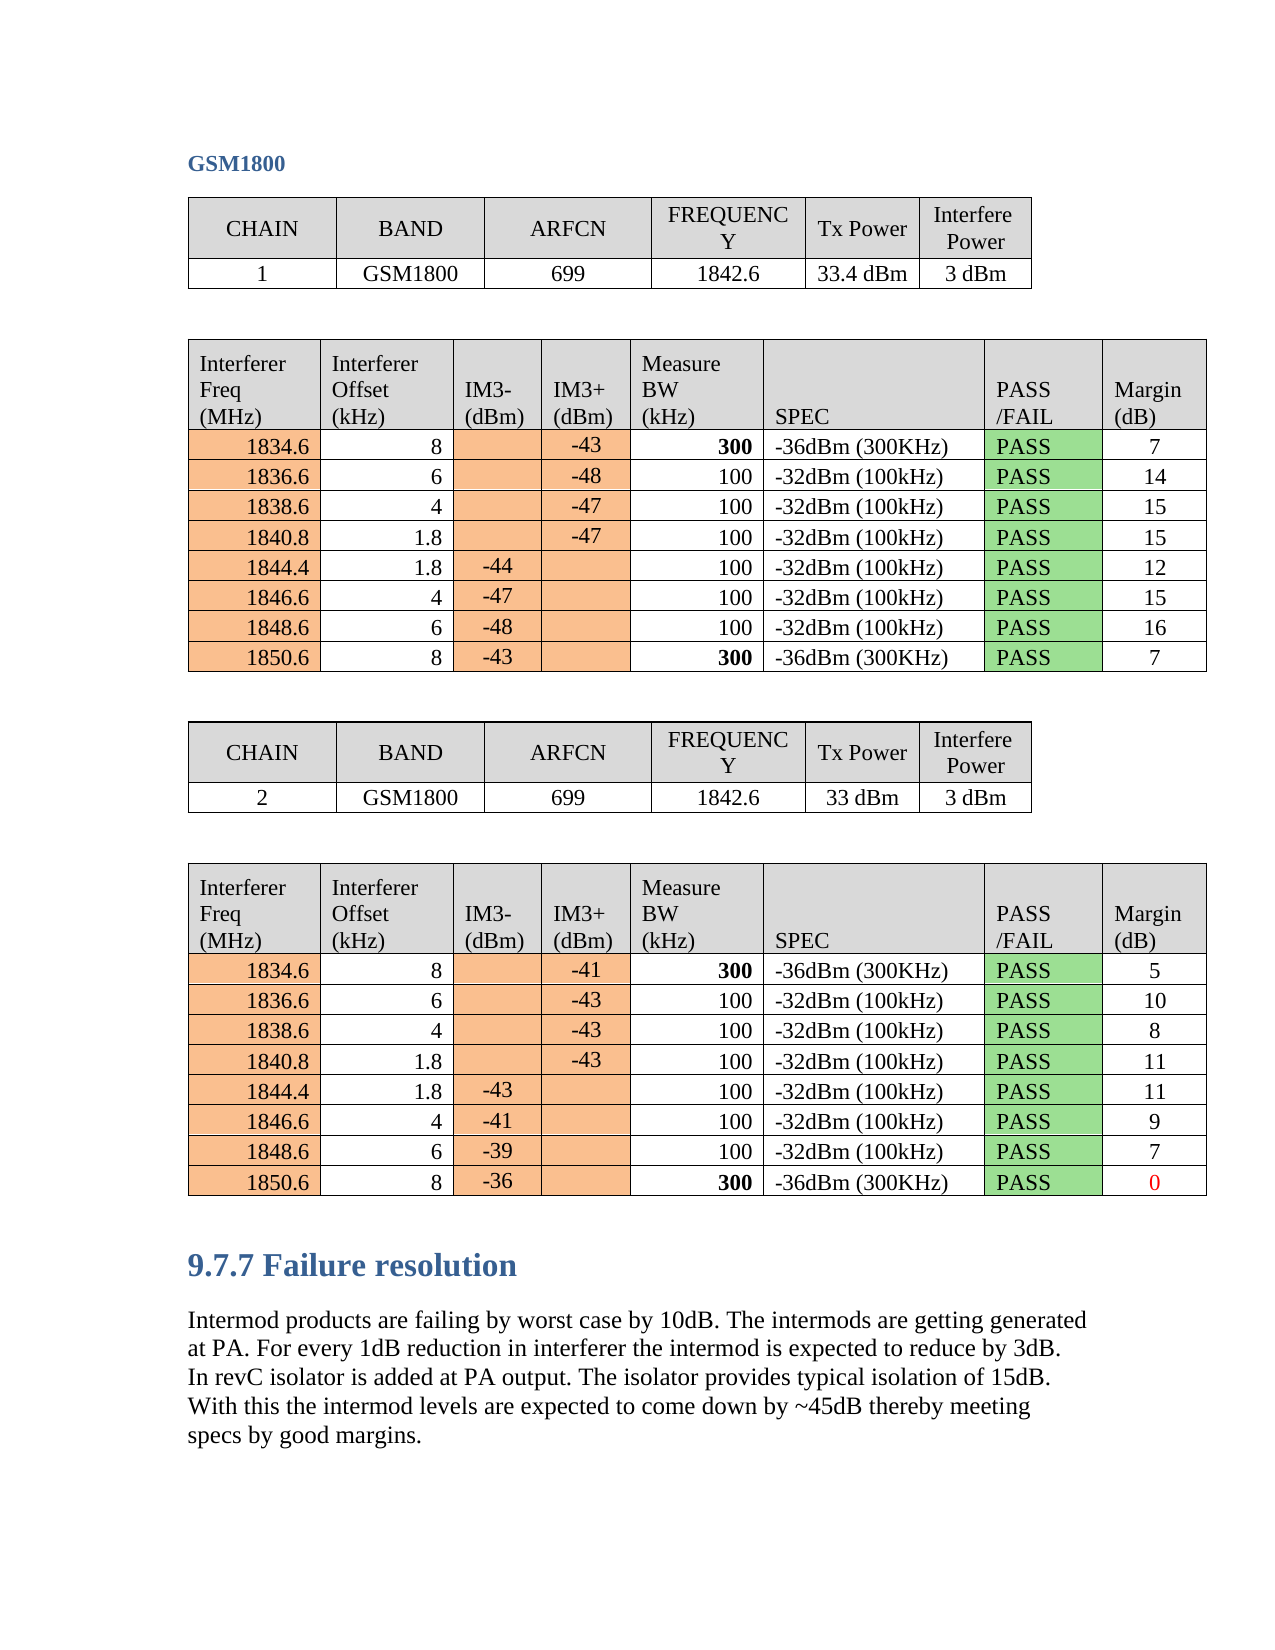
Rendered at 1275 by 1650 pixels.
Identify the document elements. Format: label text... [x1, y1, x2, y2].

table_header SPEC [764, 864, 984, 953]
table_cell -47 [542, 491, 630, 520]
table_cell 1834.6 [189, 954, 320, 983]
table_header PASS /FAIL [985, 340, 1102, 429]
table_cell 1850.6 [189, 642, 320, 671]
table_cell 33.4 dBm [806, 259, 919, 288]
table_cell -43 [454, 1075, 541, 1104]
table_cell [454, 460, 541, 489]
table_cell 1842.6 [652, 259, 805, 288]
text 9.7.7 Failure resolution [187, 1246, 1087, 1284]
table_cell -36dBm (300KHz) [764, 954, 984, 983]
table_cell PASS [985, 1075, 1102, 1104]
table_cell 100 [631, 1015, 763, 1044]
table_cell -32dBm (100kHz) [764, 460, 984, 489]
table_header IM3- (dBm) [454, 340, 541, 429]
table_cell [454, 430, 541, 459]
table_cell 4 [321, 1105, 453, 1134]
text Intermod products are failing by worst case by 10dB. The intermods are getting generated at PA. For every 1dB reduction in interferer the intermod is expected to reduce by 3dB. In revC isolator is added at PA output. The isolator provides typical isolation of 15dB. With this the intermod levels are expected to come down by ~45dB thereby meeting specs by good margins. [187, 1305, 1087, 1448]
table_cell [542, 1166, 630, 1195]
table_cell -32dBm (100kHz) [764, 611, 984, 641]
table_header Interfere Power [920, 723, 1031, 782]
table_cell -43 [542, 1045, 630, 1074]
table_header FREQUENCY [652, 723, 805, 782]
table_cell PASS [985, 1045, 1102, 1074]
table_cell [542, 1075, 630, 1104]
table_cell -36dBm (300KHz) [764, 1166, 984, 1195]
table_cell 100 [631, 460, 763, 489]
table_cell 4 [321, 491, 453, 520]
table_cell 33 dBm [806, 783, 919, 812]
table_cell PASS [985, 1166, 1102, 1195]
table_cell -32dBm (100kHz) [764, 1015, 984, 1044]
table_cell -43 [542, 985, 630, 1014]
table_cell 6 [321, 985, 453, 1014]
table_cell PASS [985, 551, 1102, 580]
table_cell 6 [321, 1136, 453, 1165]
table_cell 1838.6 [189, 1015, 320, 1044]
table_cell -32dBm (100kHz) [764, 521, 984, 550]
table_cell [454, 954, 541, 983]
table_header Tx Power [806, 723, 919, 782]
table_cell PASS [985, 954, 1102, 983]
table_cell 1846.6 [189, 1105, 320, 1134]
table_cell 8 [1103, 1015, 1206, 1044]
table_cell 1836.6 [189, 460, 320, 489]
table_header FREQUENCY [652, 198, 805, 258]
table_cell PASS [985, 611, 1102, 641]
table_cell 8 [321, 954, 453, 983]
table_header PASS /FAIL [985, 864, 1102, 953]
table_header Measure BW (kHz) [631, 864, 763, 953]
table_cell [542, 551, 630, 580]
table_cell 3 dBm [920, 259, 1031, 288]
table_cell 100 [631, 611, 763, 641]
table_cell -32dBm (100kHz) [764, 1105, 984, 1134]
table_cell [542, 1136, 630, 1165]
table_header ARFCN [485, 723, 651, 782]
table_header Interferer Freq (MHz) [189, 864, 320, 953]
table_cell -47 [542, 521, 630, 550]
table_cell -41 [454, 1105, 541, 1134]
table_cell -43 [542, 430, 630, 459]
table_cell PASS [985, 985, 1102, 1014]
table_cell 2 [189, 783, 336, 812]
table_cell -36dBm (300KHz) [764, 642, 984, 671]
table_cell -36dBm (300KHz) [764, 430, 984, 459]
table_cell 3 dBm [920, 783, 1031, 812]
table_cell 1.8 [321, 1075, 453, 1104]
table_header Tx Power [806, 198, 919, 258]
table_cell 100 [631, 1075, 763, 1104]
table_cell -43 [454, 642, 541, 671]
table_cell 6 [321, 611, 453, 641]
table_cell -36 [454, 1166, 541, 1195]
table_cell -39 [454, 1136, 541, 1165]
table_cell [454, 1015, 541, 1044]
table_cell -47 [454, 581, 541, 610]
table_header IM3+ (dBm) [542, 864, 630, 953]
table_cell 15 [1103, 521, 1206, 550]
table_header Margin (dB) [1103, 864, 1206, 953]
table_cell 100 [631, 551, 763, 580]
table_cell PASS [985, 581, 1102, 610]
table_cell 300 [631, 1166, 763, 1195]
table_cell PASS [985, 460, 1102, 489]
table_cell -43 [542, 1015, 630, 1044]
table_cell -48 [542, 460, 630, 489]
table_cell 5 [1103, 954, 1206, 983]
table_cell [454, 985, 541, 1014]
table_cell 699 [485, 783, 651, 812]
table_header Margin (dB) [1103, 340, 1206, 429]
table_cell 100 [631, 581, 763, 610]
table_cell 300 [631, 954, 763, 983]
table_cell 8 [321, 1166, 453, 1195]
table_cell 1848.6 [189, 611, 320, 641]
table_cell 7 [1103, 642, 1206, 671]
table_cell -32dBm (100kHz) [764, 1075, 984, 1104]
table_cell 7 [1103, 430, 1206, 459]
table_cell PASS [985, 1105, 1102, 1134]
table_cell 1848.6 [189, 1136, 320, 1165]
table_cell [542, 1105, 630, 1134]
table_cell 10 [1103, 985, 1206, 1014]
table_cell 12 [1103, 551, 1206, 580]
table_cell PASS [985, 1136, 1102, 1165]
table_cell 100 [631, 491, 763, 520]
table_header CHAIN [189, 723, 336, 782]
table_cell 4 [321, 1015, 453, 1044]
table_cell 8 [321, 430, 453, 459]
table_cell -32dBm (100kHz) [764, 985, 984, 1014]
table_cell 9 [1103, 1105, 1206, 1134]
table_cell 1 [189, 259, 336, 288]
table_cell [454, 521, 541, 550]
table_cell 1846.6 [189, 581, 320, 610]
table_cell 1834.6 [189, 430, 320, 459]
table_header ARFCN [485, 198, 651, 258]
table_cell GSM1800 [337, 259, 484, 288]
table_header IM3+ (dBm) [542, 340, 630, 429]
table_cell 1836.6 [189, 985, 320, 1014]
table_cell GSM1800 [337, 783, 484, 812]
table_cell 100 [631, 1136, 763, 1165]
table_header IM3- (dBm) [454, 864, 541, 953]
table_header Interfere Power [920, 198, 1031, 258]
table_header BAND [337, 198, 484, 258]
table_cell 15 [1103, 491, 1206, 520]
table_cell 1.8 [321, 551, 453, 580]
table_cell 100 [631, 521, 763, 550]
table_cell 1.8 [321, 1045, 453, 1074]
table_cell -32dBm (100kHz) [764, 491, 984, 520]
table_cell -41 [542, 954, 630, 983]
table_cell 1842.6 [652, 783, 805, 812]
table_cell 100 [631, 985, 763, 1014]
table_header Interferer Freq (MHz) [189, 340, 320, 429]
table_cell 1844.4 [189, 551, 320, 580]
table_cell [542, 581, 630, 610]
table_cell 7 [1103, 1136, 1206, 1165]
table_cell [454, 491, 541, 520]
table_header Measure BW (kHz) [631, 340, 763, 429]
table_cell [542, 611, 630, 641]
table_cell 300 [631, 642, 763, 671]
table_cell 100 [631, 1105, 763, 1134]
table_cell -32dBm (100kHz) [764, 1045, 984, 1074]
table_cell -32dBm (100kHz) [764, 581, 984, 610]
table_cell 300 [631, 430, 763, 459]
table_cell 4 [321, 581, 453, 610]
table_cell -32dBm (100kHz) [764, 1136, 984, 1165]
table_cell 11 [1103, 1075, 1206, 1104]
table_cell -44 [454, 551, 541, 580]
table_cell 11 [1103, 1045, 1206, 1074]
table_cell 1844.4 [189, 1075, 320, 1104]
table_cell 1840.8 [189, 521, 320, 550]
table_cell PASS [985, 1015, 1102, 1044]
table_cell PASS [985, 521, 1102, 550]
table_cell 0 [1103, 1166, 1206, 1195]
table_cell PASS [985, 642, 1102, 671]
table_cell -48 [454, 611, 541, 641]
table_cell 16 [1103, 611, 1206, 641]
table_header CHAIN [189, 198, 336, 258]
table_cell [542, 642, 630, 671]
table_header Interferer Offset (kHz) [321, 340, 453, 429]
table_cell [454, 1045, 541, 1074]
table_cell 1838.6 [189, 491, 320, 520]
table_cell 14 [1103, 460, 1206, 489]
table_cell PASS [985, 491, 1102, 520]
table_cell -32dBm (100kHz) [764, 551, 984, 580]
table_cell 699 [485, 259, 651, 288]
table_cell 8 [321, 642, 453, 671]
text GSM1800 [187, 150, 1087, 176]
table_cell 6 [321, 460, 453, 489]
table_cell 1.8 [321, 521, 453, 550]
table_cell 100 [631, 1045, 763, 1074]
table_cell 15 [1103, 581, 1206, 610]
table_header Interferer Offset (kHz) [321, 864, 453, 953]
table_header SPEC [764, 340, 984, 429]
table_cell PASS [985, 430, 1102, 459]
table_cell 1850.6 [189, 1166, 320, 1195]
table_header BAND [337, 723, 484, 782]
table_cell 1840.8 [189, 1045, 320, 1074]
